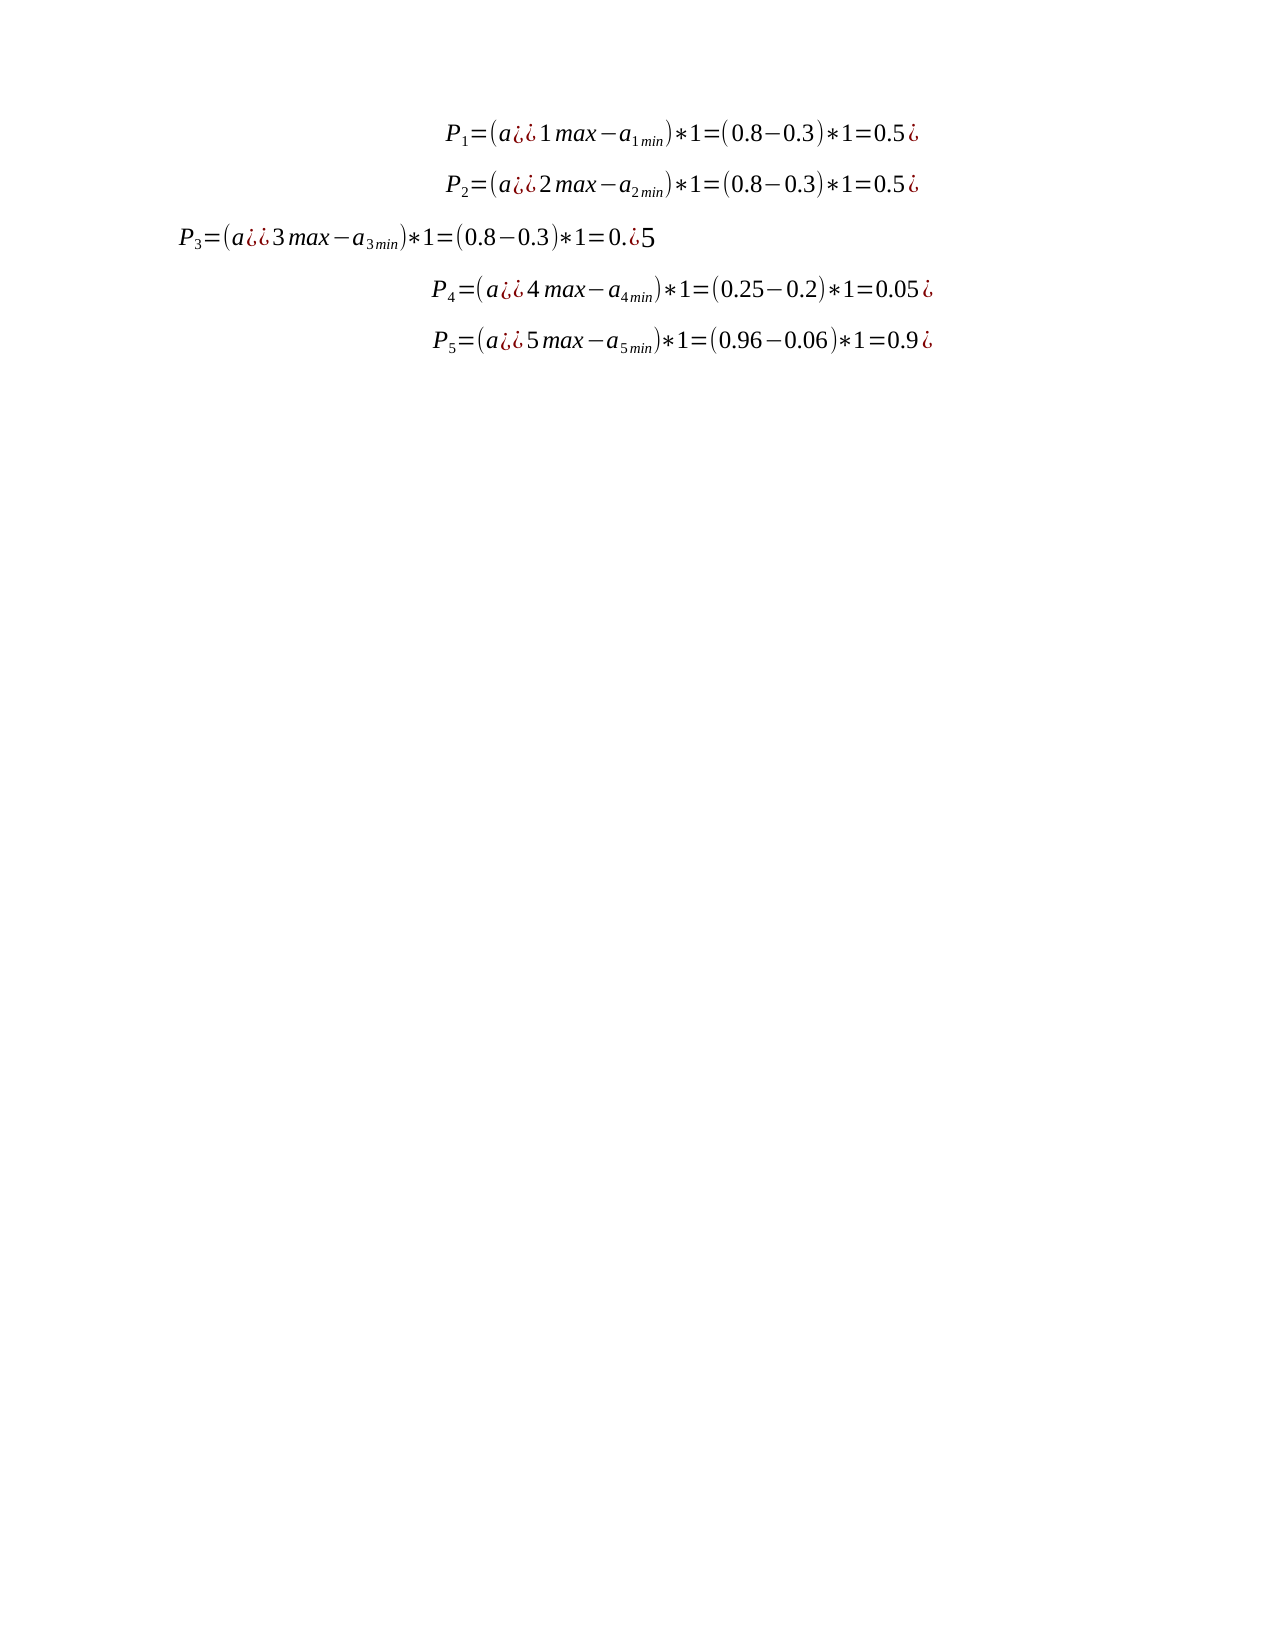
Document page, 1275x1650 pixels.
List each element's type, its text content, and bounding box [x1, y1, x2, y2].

text 5 [177, 220, 1186, 255]
